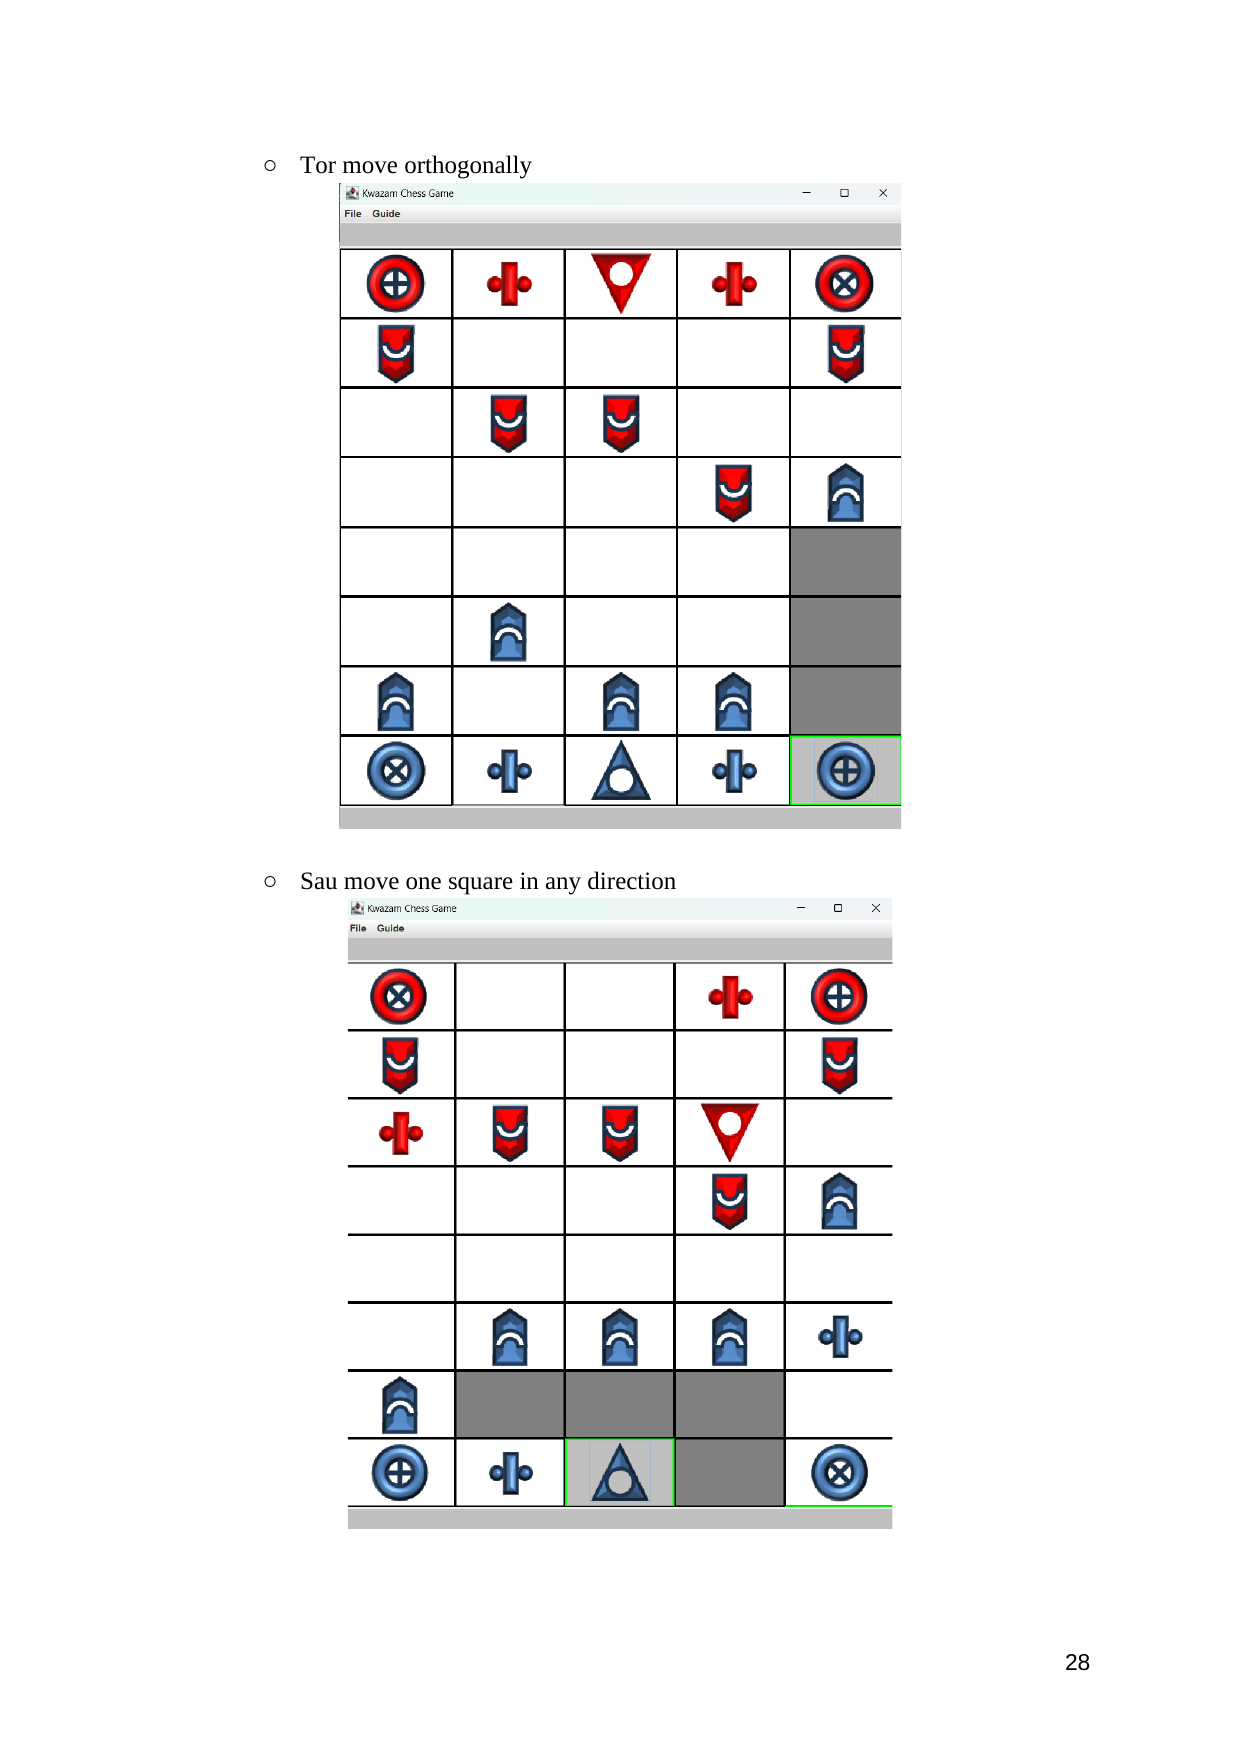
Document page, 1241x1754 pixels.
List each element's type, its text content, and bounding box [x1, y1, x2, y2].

list Sau move one square in any direction [262, 866, 1090, 895]
picture [339, 183, 902, 829]
list Tor move orthogonally [262, 150, 1090, 179]
picture [347, 898, 893, 1529]
